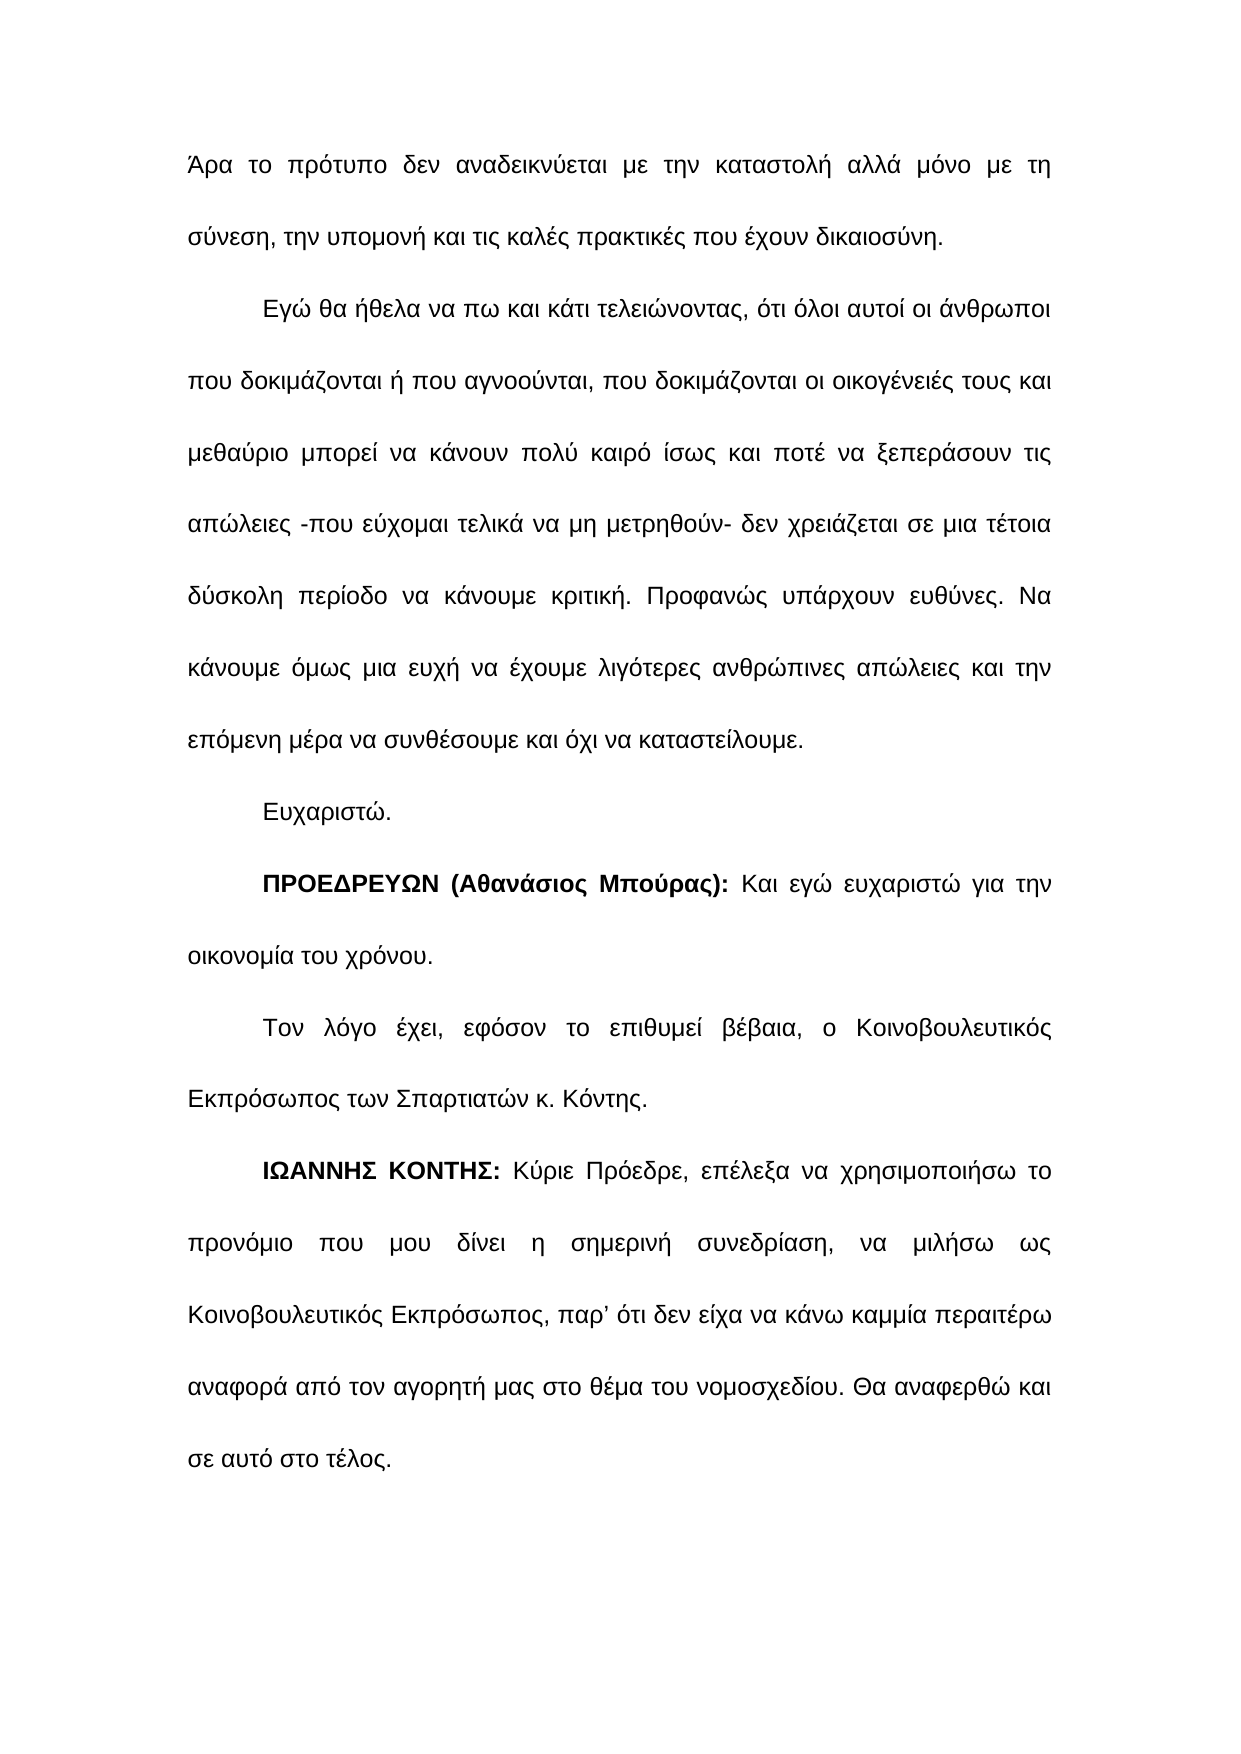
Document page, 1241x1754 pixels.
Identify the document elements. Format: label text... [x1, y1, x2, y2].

text Τον λόγο έχει, εφόσον το επιθυμεί βέβαια, ο Κοινοβουλευτικός Εκπρόσωπος των Σπαρτιατών κ. Κόντης. [187, 1012, 1053, 1113]
text Εγώ θα ήθελα να πω και κάτι τελειώνοντας, ότι όλοι αυτοί οι άνθρωποι που δοκιμάζονται ή που αγνοούνται, που δοκιμάζονται οι οικογένειές τους και μεθαύριο μπορεί να κάνουν πολύ καιρό ίσως και ποτέ να ξεπεράσουν τις απώλειες -που εύχομαι τελικά να μη μετρηθούν- δεν χρειάζεται σε μια τέτοια δύσκολη περίοδο να κάνουμε κριτική. Προφανώς υπάρχουν ευθύνες. Να κάνουμε όμως μια ευχή να έχουμε λιγότερες ανθρώπινες απώλειες και την επόμενη μέρα να συνθέσουμε και όχι να καταστείλουμε. [187, 294, 1053, 754]
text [187, 150, 1053, 251]
text Ευχαριστώ. [187, 797, 1053, 826]
text ΙΩΑΝΝΗΣ ΚΟΝΤΗΣ: Κύριε Πρόεδρε, επέλεξα να χρησιμοποιήσω το προνόμιο που μου δίνει η σημερινή συνεδρίαση, να μιλήσω ως Κοινοβουλευτικός Εκπρόσωπος, παρ’ ότι δεν είχα να κάνω καμμία περαιτέρω αναφορά από τον αγορητή μας στο θέμα του νομοσχεδίου. Θα αναφερθώ και σε αυτό στο τέλος. [187, 1156, 1053, 1472]
text ΠΡΟΕΔΡΕΥΩΝ (Αθανάσιος Μπούρας): Και εγώ ευχαριστώ για την οικονομία του χρόνου. [187, 869, 1053, 969]
